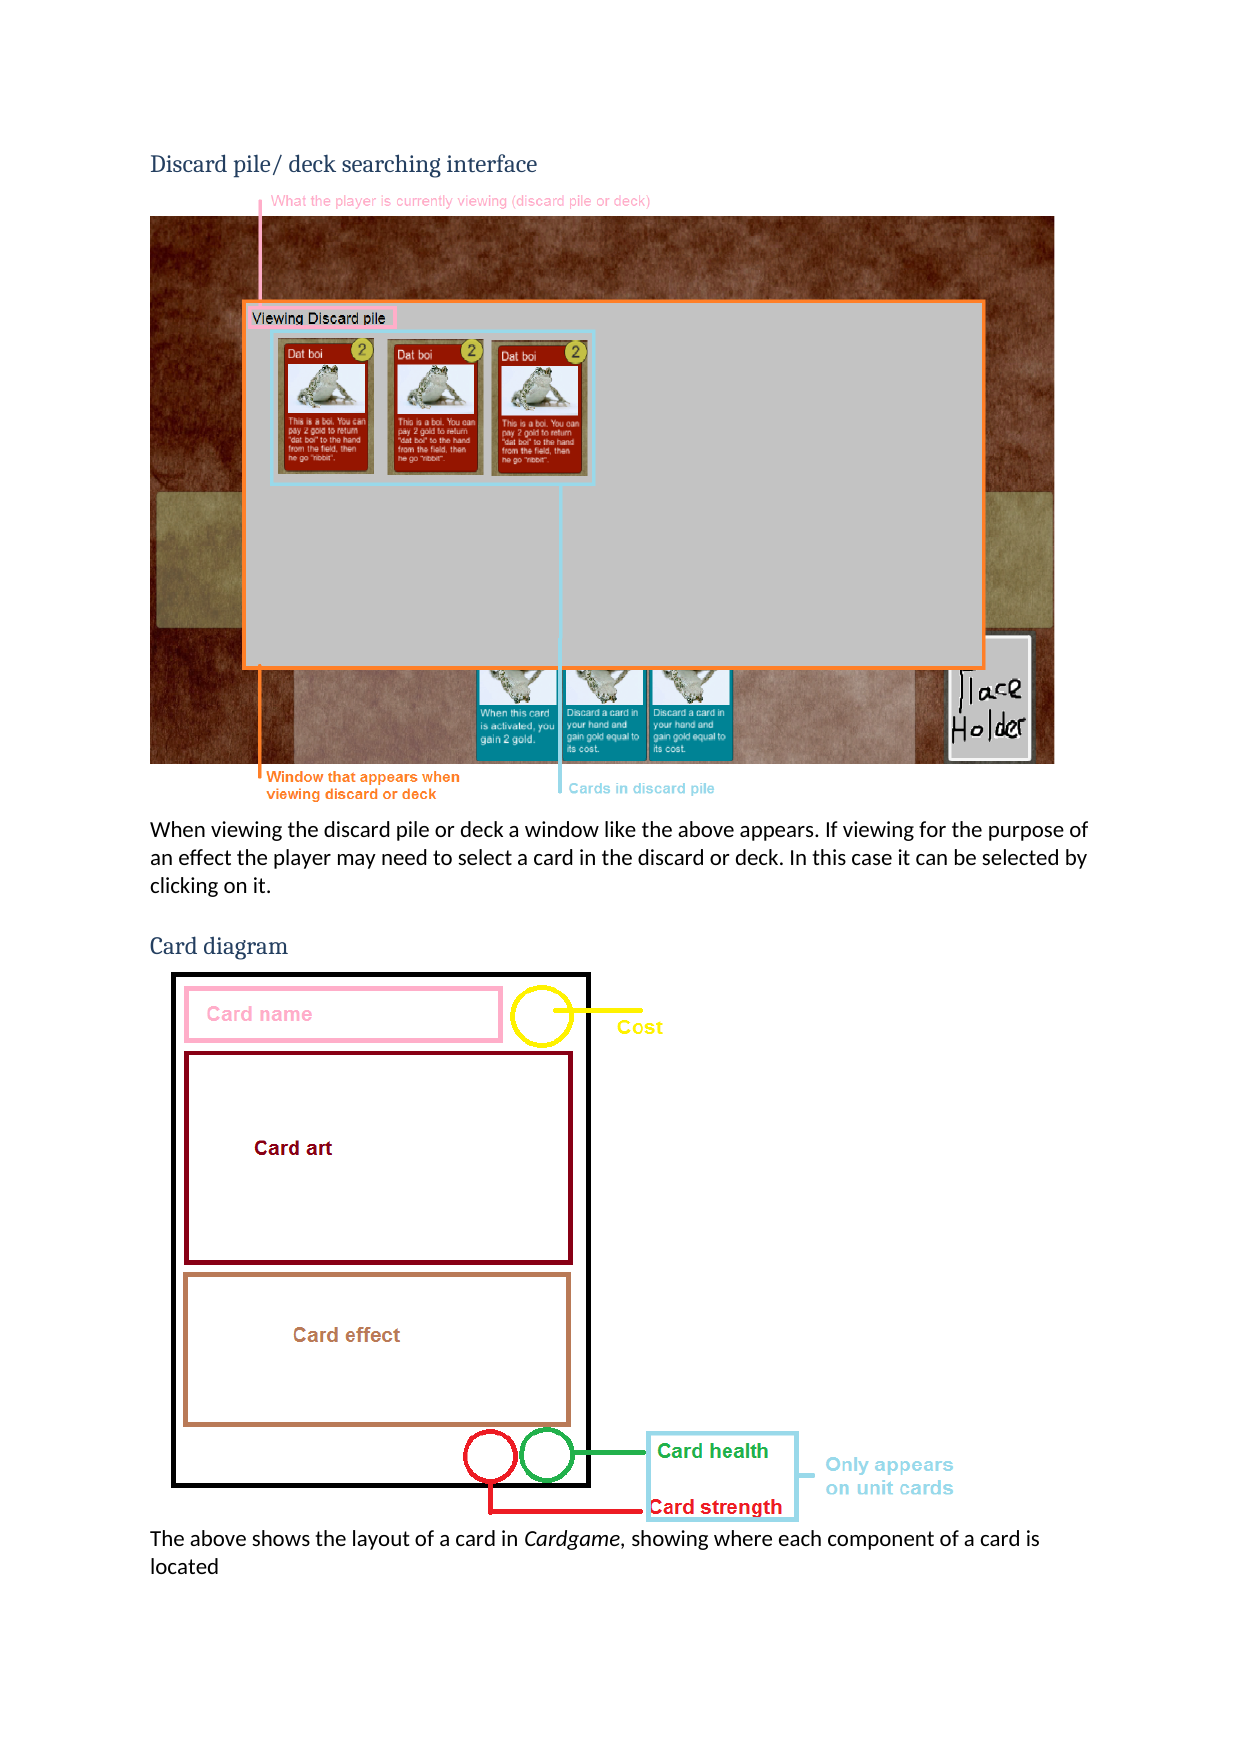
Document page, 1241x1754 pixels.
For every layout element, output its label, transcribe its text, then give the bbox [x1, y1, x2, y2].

text The above shows the layout of a card in Cardgame, showing where each component of a card is located [150, 1524, 1090, 1580]
subtitle Discard pile/ deck searching interface [150, 150, 1090, 179]
text When viewing the discard pile or deck a window like the above appears. If viewing for the purpose of an effect the player may need to select a card in the discard or deck. In this case it can be selected by clicking on it. [150, 815, 1090, 899]
picture [150, 183, 1055, 816]
picture [150, 964, 988, 1524]
subtitle Card diagram [150, 932, 1090, 960]
